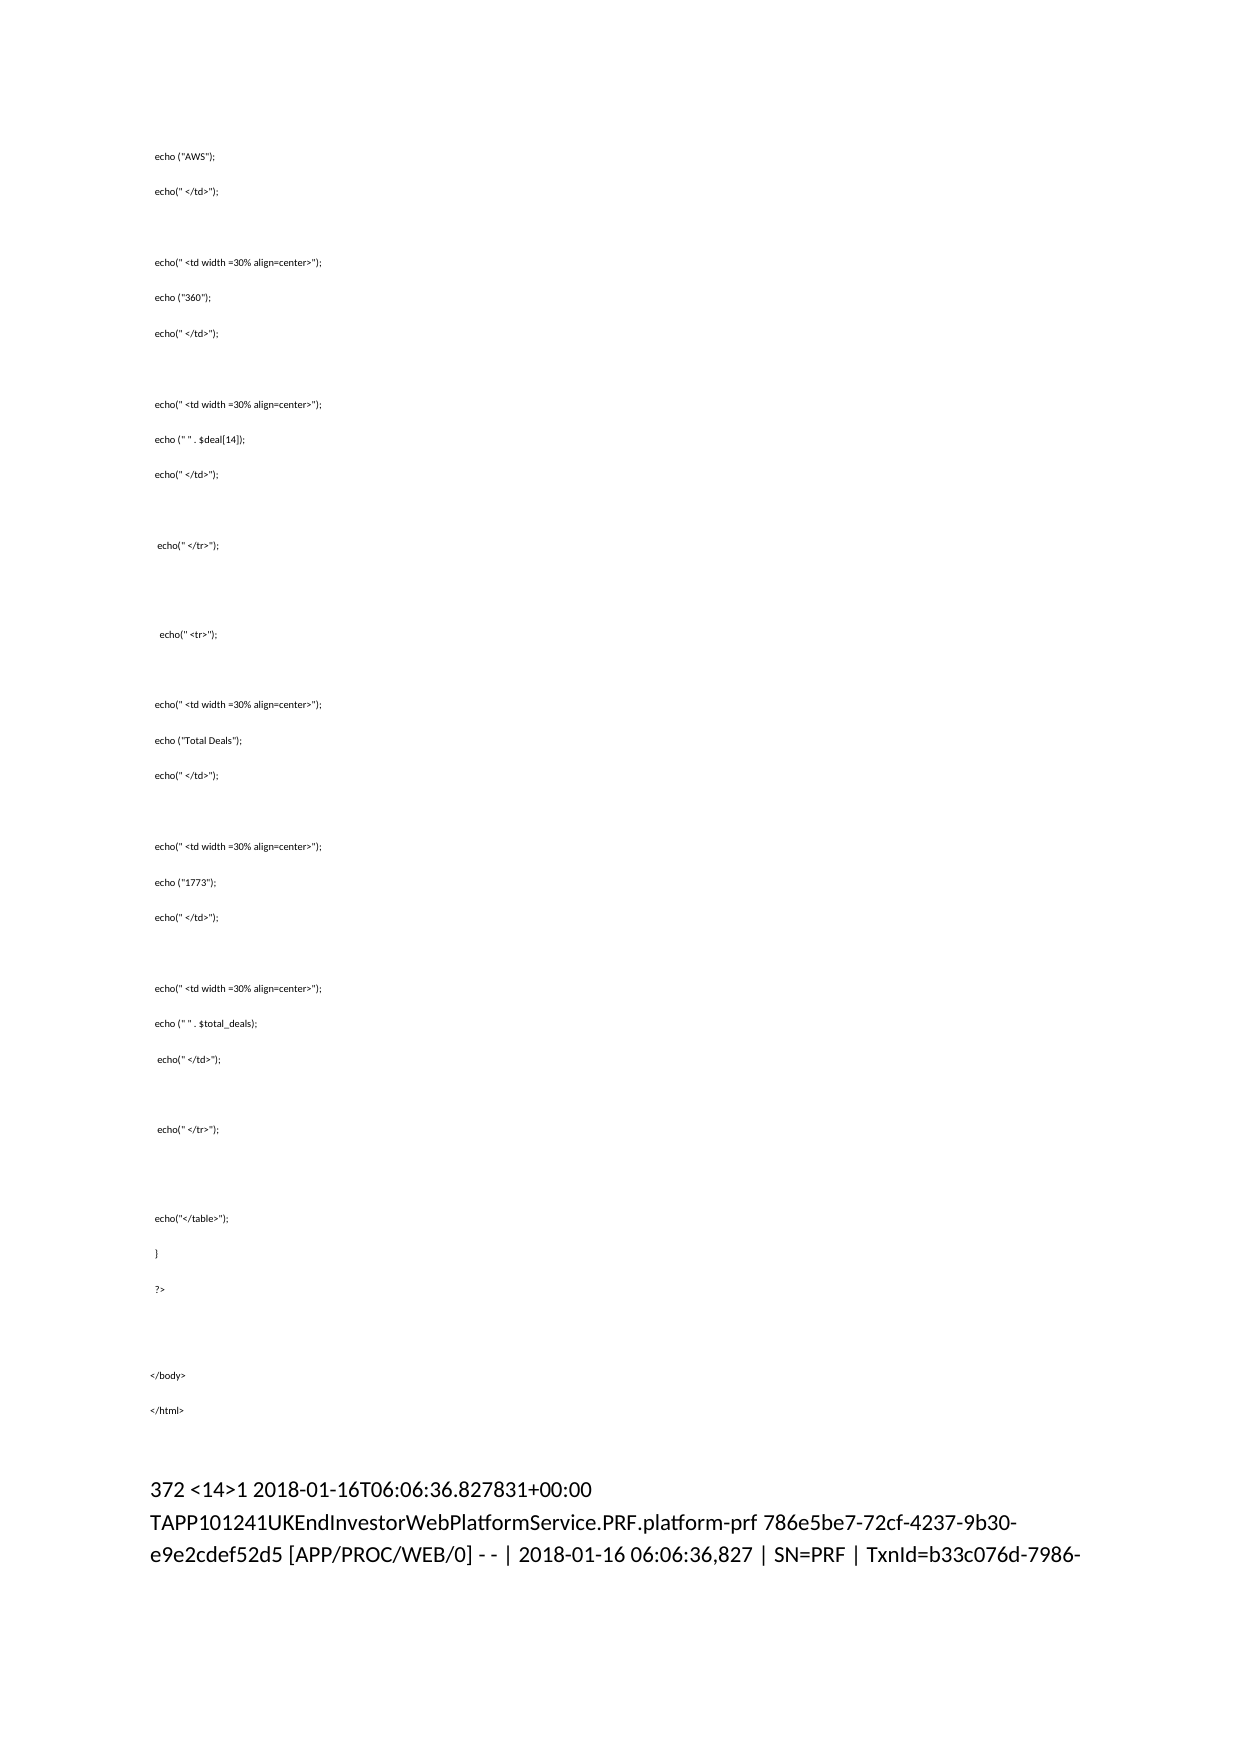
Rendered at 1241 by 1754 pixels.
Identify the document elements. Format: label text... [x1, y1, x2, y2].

text echo(" </tr>"); [150, 539, 1090, 552]
text echo(" <td width =30% align=center>"); [150, 398, 1090, 411]
text echo(" <td width =30% align=center>"); [150, 256, 1090, 269]
text echo(" <td width =30% align=center>"); [150, 982, 1090, 995]
text echo(" </td>"); [150, 911, 1090, 924]
text </body> [150, 1369, 1090, 1382]
text echo ("1773"); [150, 876, 1090, 889]
text echo (" " . $deal[14]); [150, 433, 1090, 446]
text echo ("AWS"); [150, 150, 1090, 163]
text echo(" </td>"); [150, 185, 1090, 198]
text echo("</table>"); [150, 1212, 1090, 1225]
text echo ("Total Deals"); [150, 734, 1090, 747]
text echo(" </td>"); [150, 327, 1090, 340]
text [150, 1476, 1090, 1568]
text ?> [150, 1283, 1090, 1296]
text echo(" </tr>"); [150, 1124, 1090, 1137]
text echo(" </td>"); [150, 1053, 1090, 1066]
text echo(" <tr>"); [150, 628, 1090, 641]
text echo(" <td width =30% align=center>"); [150, 699, 1090, 712]
